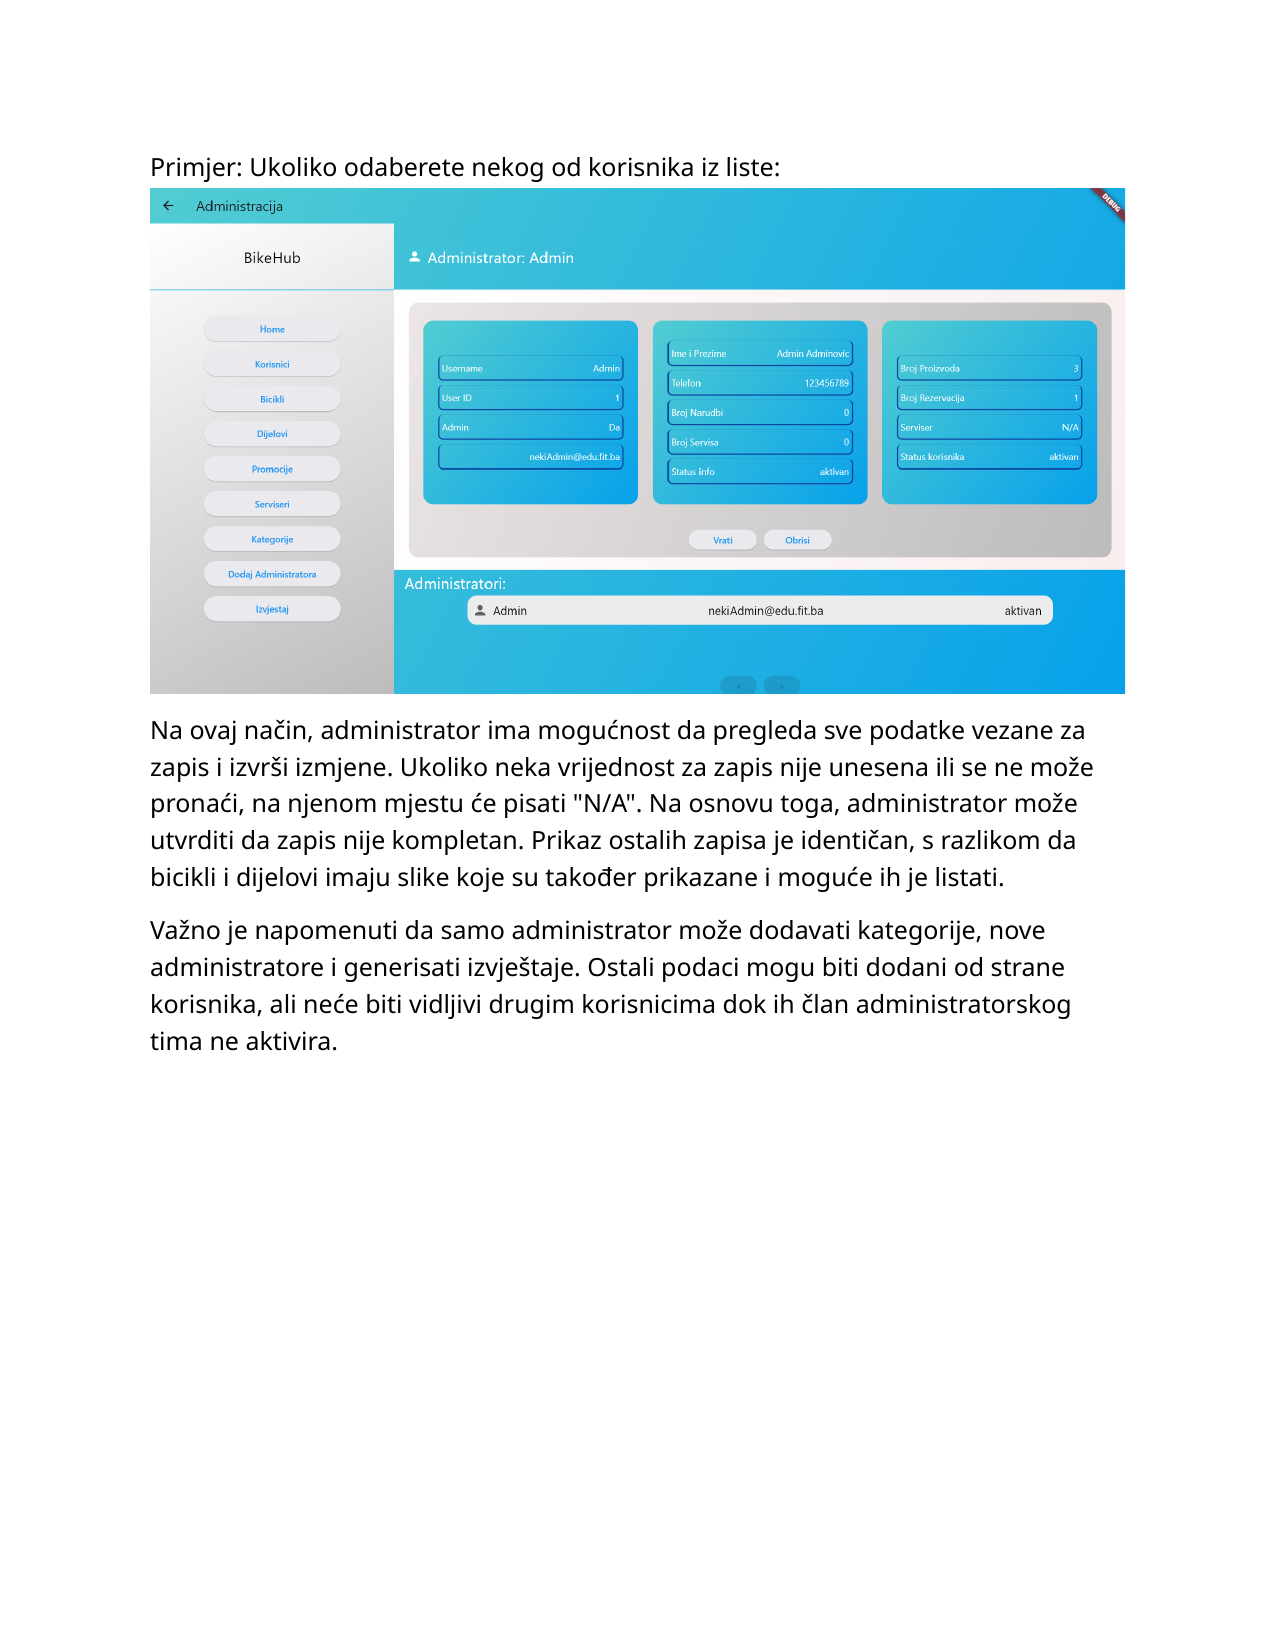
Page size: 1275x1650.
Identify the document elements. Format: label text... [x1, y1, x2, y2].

picture [150, 186, 1125, 694]
text Na ovaj način, administrator ima mogućnost da pregleda sve podatke vezane za zapis i izvrši izmjene. Ukoliko neka vrijednost za zapis nije unesena ili se ne može pronaći, na njenom mjestu će pisati "N/A". Na osnovu toga, administrator može utvrditi da zapis nije kompletan. Prikaz ostalih zapisa je identičan, s razlikom da bicikli i dijelovi imaju slike koje su također prikazane i moguće ih je listati. [150, 712, 1125, 894]
text Primjer: Ukoliko odaberete nekog od korisnika iz liste: [150, 150, 1125, 186]
text Važno je napomenuti da samo administrator može dodavati kategorije, nove administratore i generisati izvještaje. Ostali podaci mogu biti dodani od strane korisnika, ali neće biti vidljivi drugim korisnicima dok ih član administratorskog tima ne aktivira. [150, 913, 1125, 1057]
